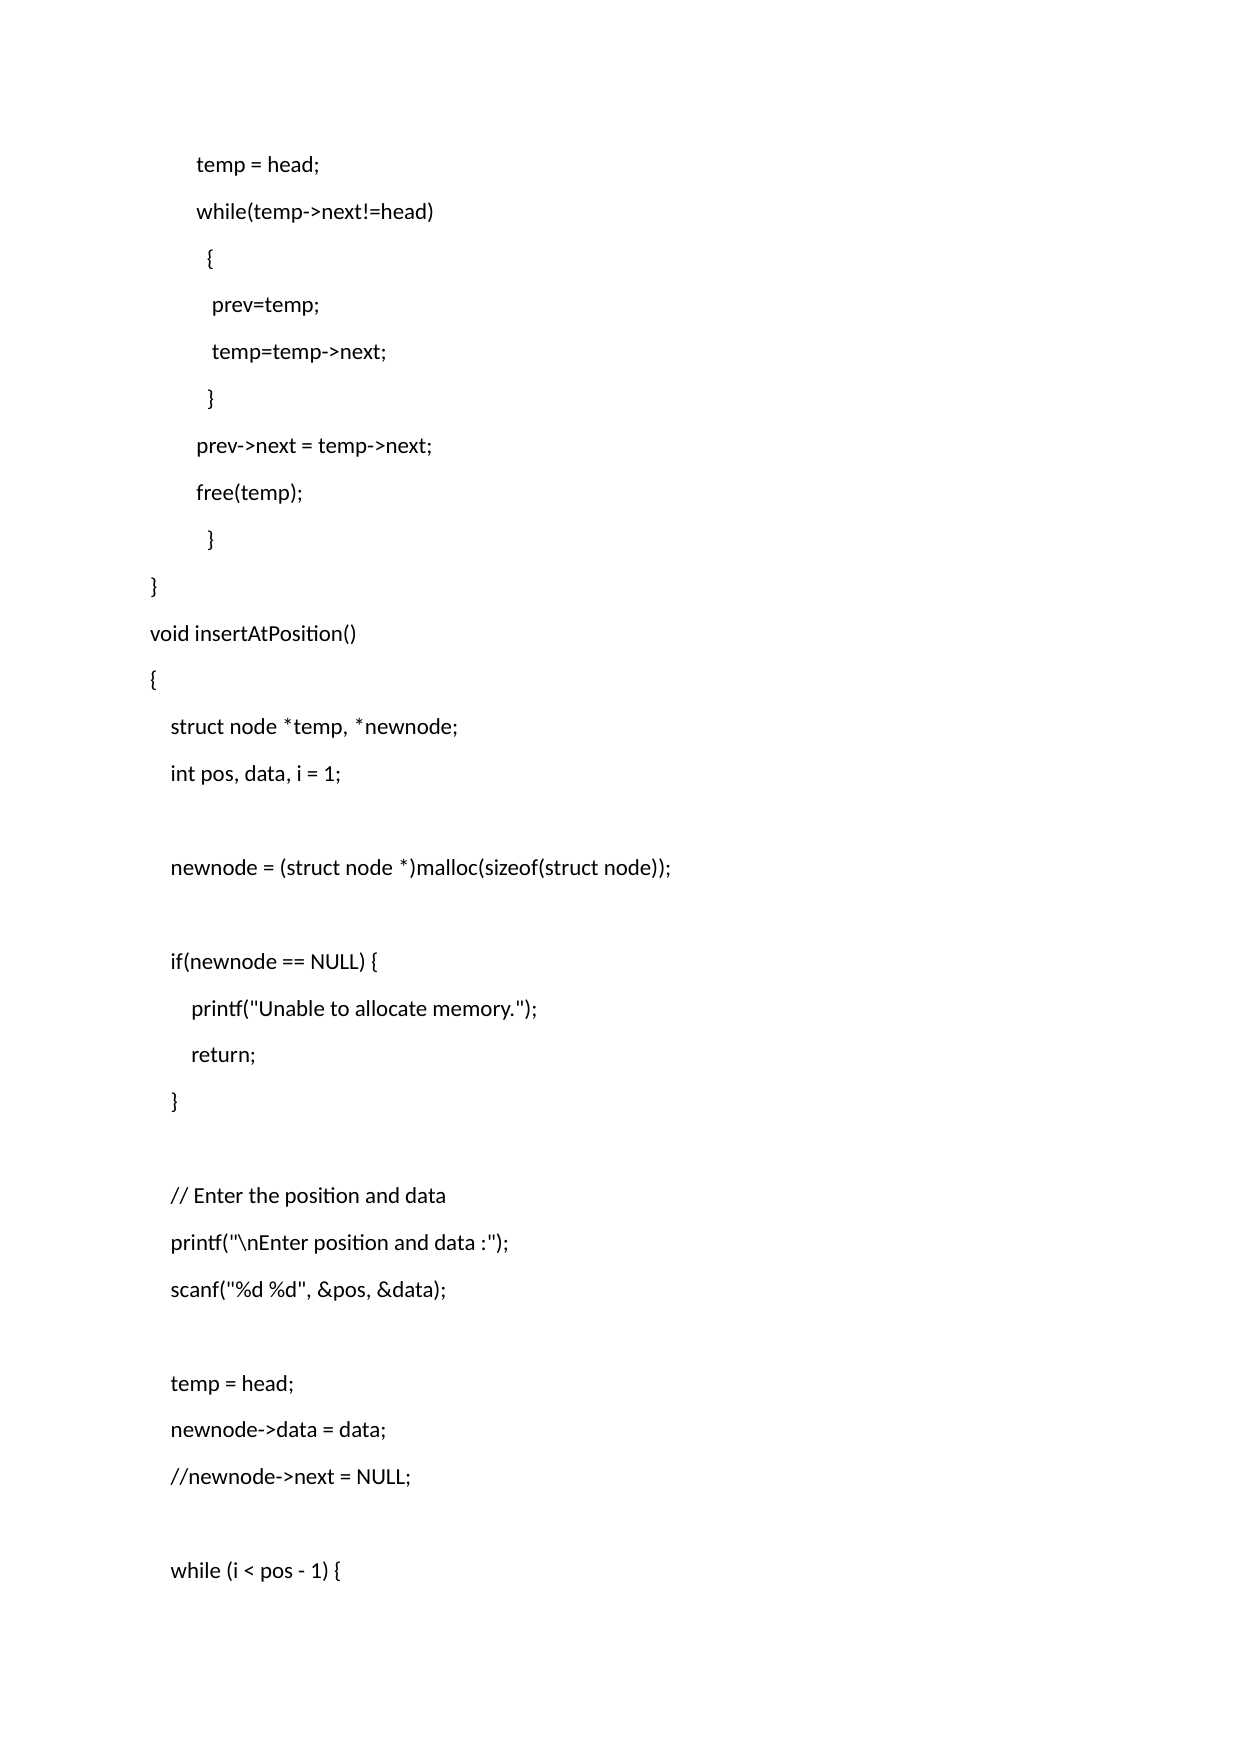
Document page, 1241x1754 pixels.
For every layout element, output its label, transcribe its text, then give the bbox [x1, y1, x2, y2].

text newnode = (struct node *)malloc(sizeof(struct node)); [150, 853, 1090, 881]
text // Enter the position and data [150, 1181, 1090, 1209]
text { [150, 666, 1090, 694]
text scanf("%d %d", &pos, &data); [150, 1275, 1090, 1303]
text void insertAtPosition() [150, 619, 1090, 647]
text printf("\nEnter position and data :"); [150, 1228, 1090, 1256]
text temp = head; [150, 1369, 1090, 1397]
text struct node *temp, *newnode; [150, 712, 1090, 741]
text { [150, 244, 1090, 272]
text if(newnode == NULL) { [150, 947, 1090, 975]
text while (i < pos - 1) { [150, 1556, 1090, 1584]
text return; [150, 1041, 1090, 1069]
text } [150, 572, 1090, 600]
text } [150, 525, 1090, 553]
text int pos, data, i = 1; [150, 759, 1090, 787]
text } [150, 1087, 1090, 1116]
text while(temp->next!=head) [150, 197, 1090, 225]
text free(temp); [150, 478, 1090, 506]
text temp = head; [150, 150, 1090, 178]
text newnode->data = data; [150, 1416, 1090, 1444]
text printf("Unable to allocate memory."); [150, 994, 1090, 1022]
text prev->next = temp->next; [150, 431, 1090, 459]
text } [150, 384, 1090, 412]
text //newnode->next = NULL; [150, 1462, 1090, 1491]
text prev=temp; [150, 291, 1090, 319]
text temp=temp->next; [150, 337, 1090, 366]
